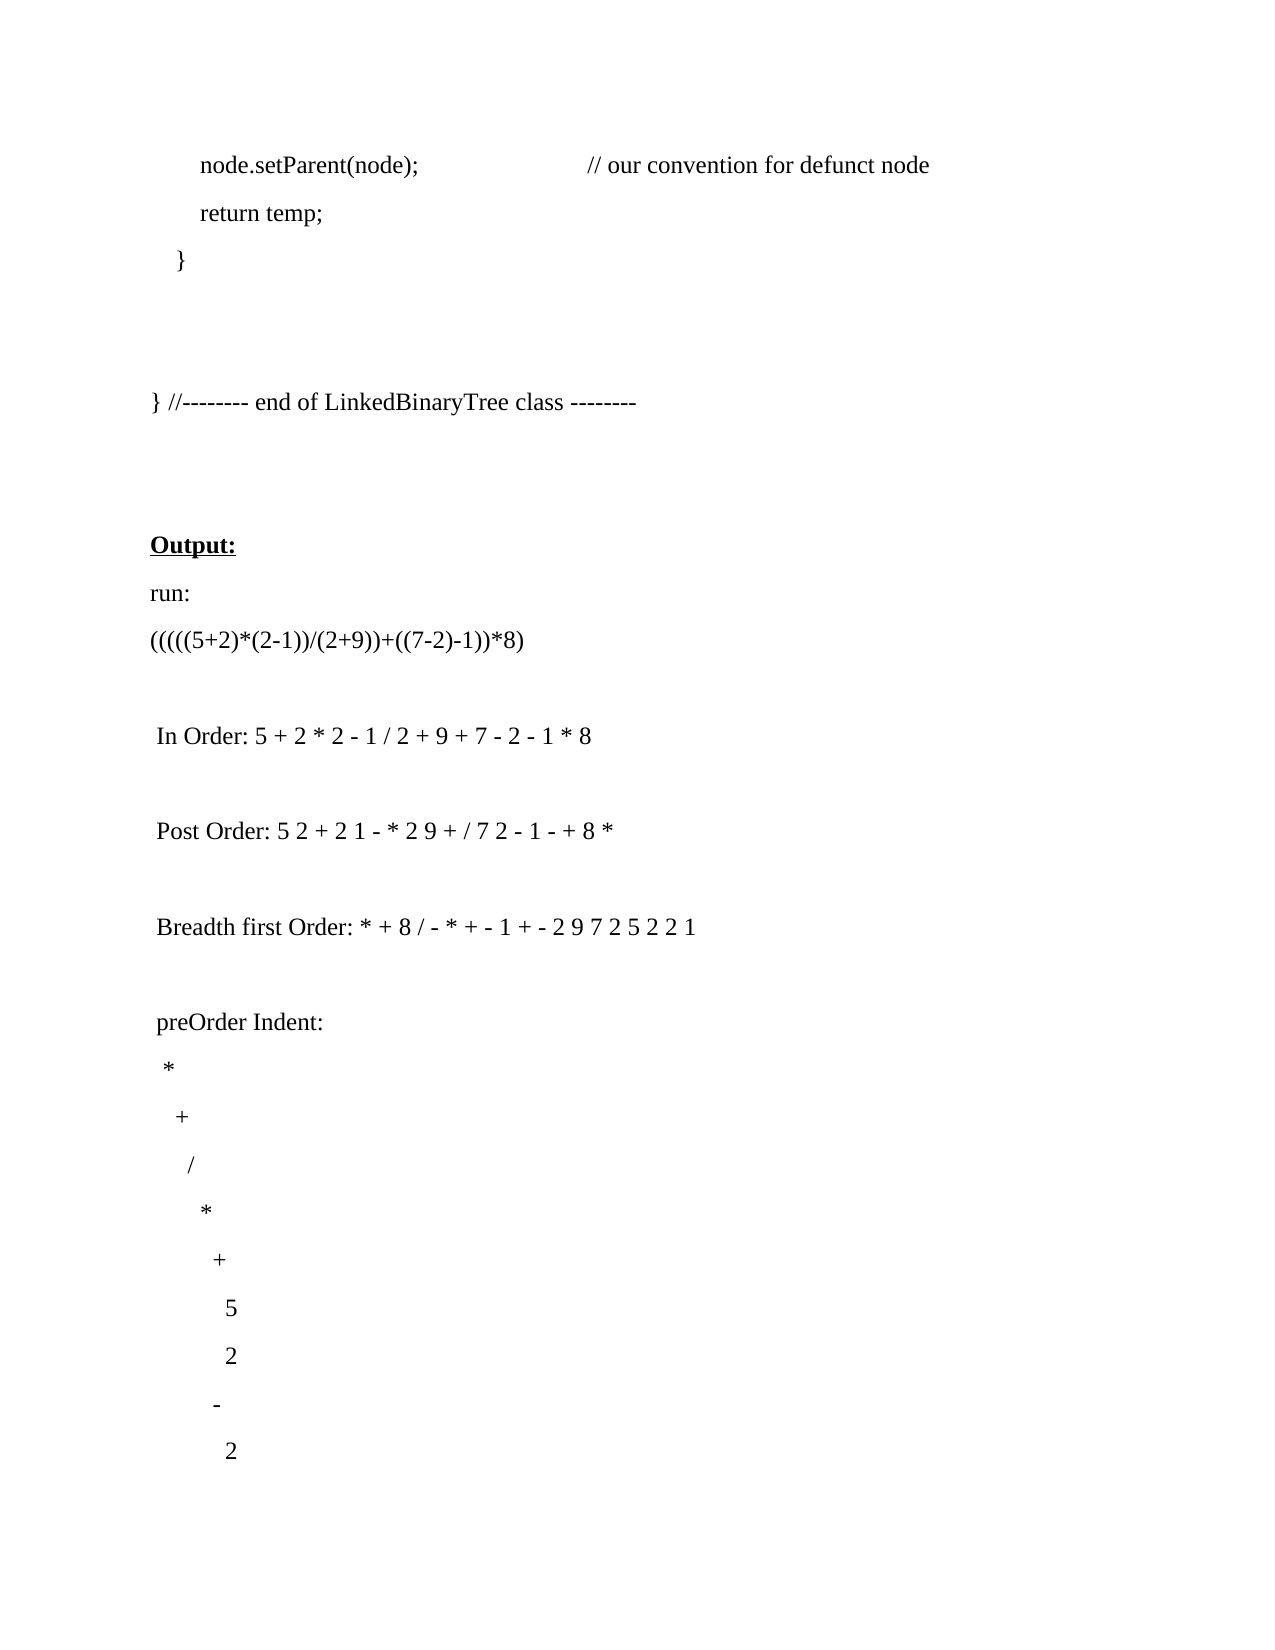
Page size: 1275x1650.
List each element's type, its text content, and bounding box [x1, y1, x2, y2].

text * [150, 1198, 1125, 1227]
text } [150, 245, 1125, 274]
text (((((5+2)*(2-1))/(2+9))+((7-2)-1))*8) [150, 625, 1125, 654]
text 2 [150, 1341, 1125, 1370]
text - [150, 1389, 1125, 1417]
text run: [150, 578, 1125, 606]
text return temp; [150, 198, 1125, 226]
text } //-------- end of LinkedBinaryTree class -------- [150, 387, 1125, 416]
text 2 [150, 1436, 1125, 1465]
text / [150, 1150, 1125, 1179]
text Post Order: 5 2 + 2 1 - * 2 9 + / 7 2 - 1 - + 8 * [150, 816, 1125, 845]
text Output: [150, 530, 1125, 559]
text preOrder Indent: [150, 1007, 1125, 1036]
text + [150, 1102, 1125, 1131]
text node.setParent(node); // our convention for defunct node [150, 150, 1125, 179]
text 5 [150, 1293, 1125, 1322]
text + [150, 1246, 1125, 1274]
text * [150, 1055, 1125, 1083]
text Breadth first Order: * + 8 / - * + - 1 + - 2 9 7 2 5 2 2 1 [150, 912, 1125, 940]
text In Order: 5 + 2 * 2 - 1 / 2 + 9 + 7 - 2 - 1 * 8 [150, 721, 1125, 749]
